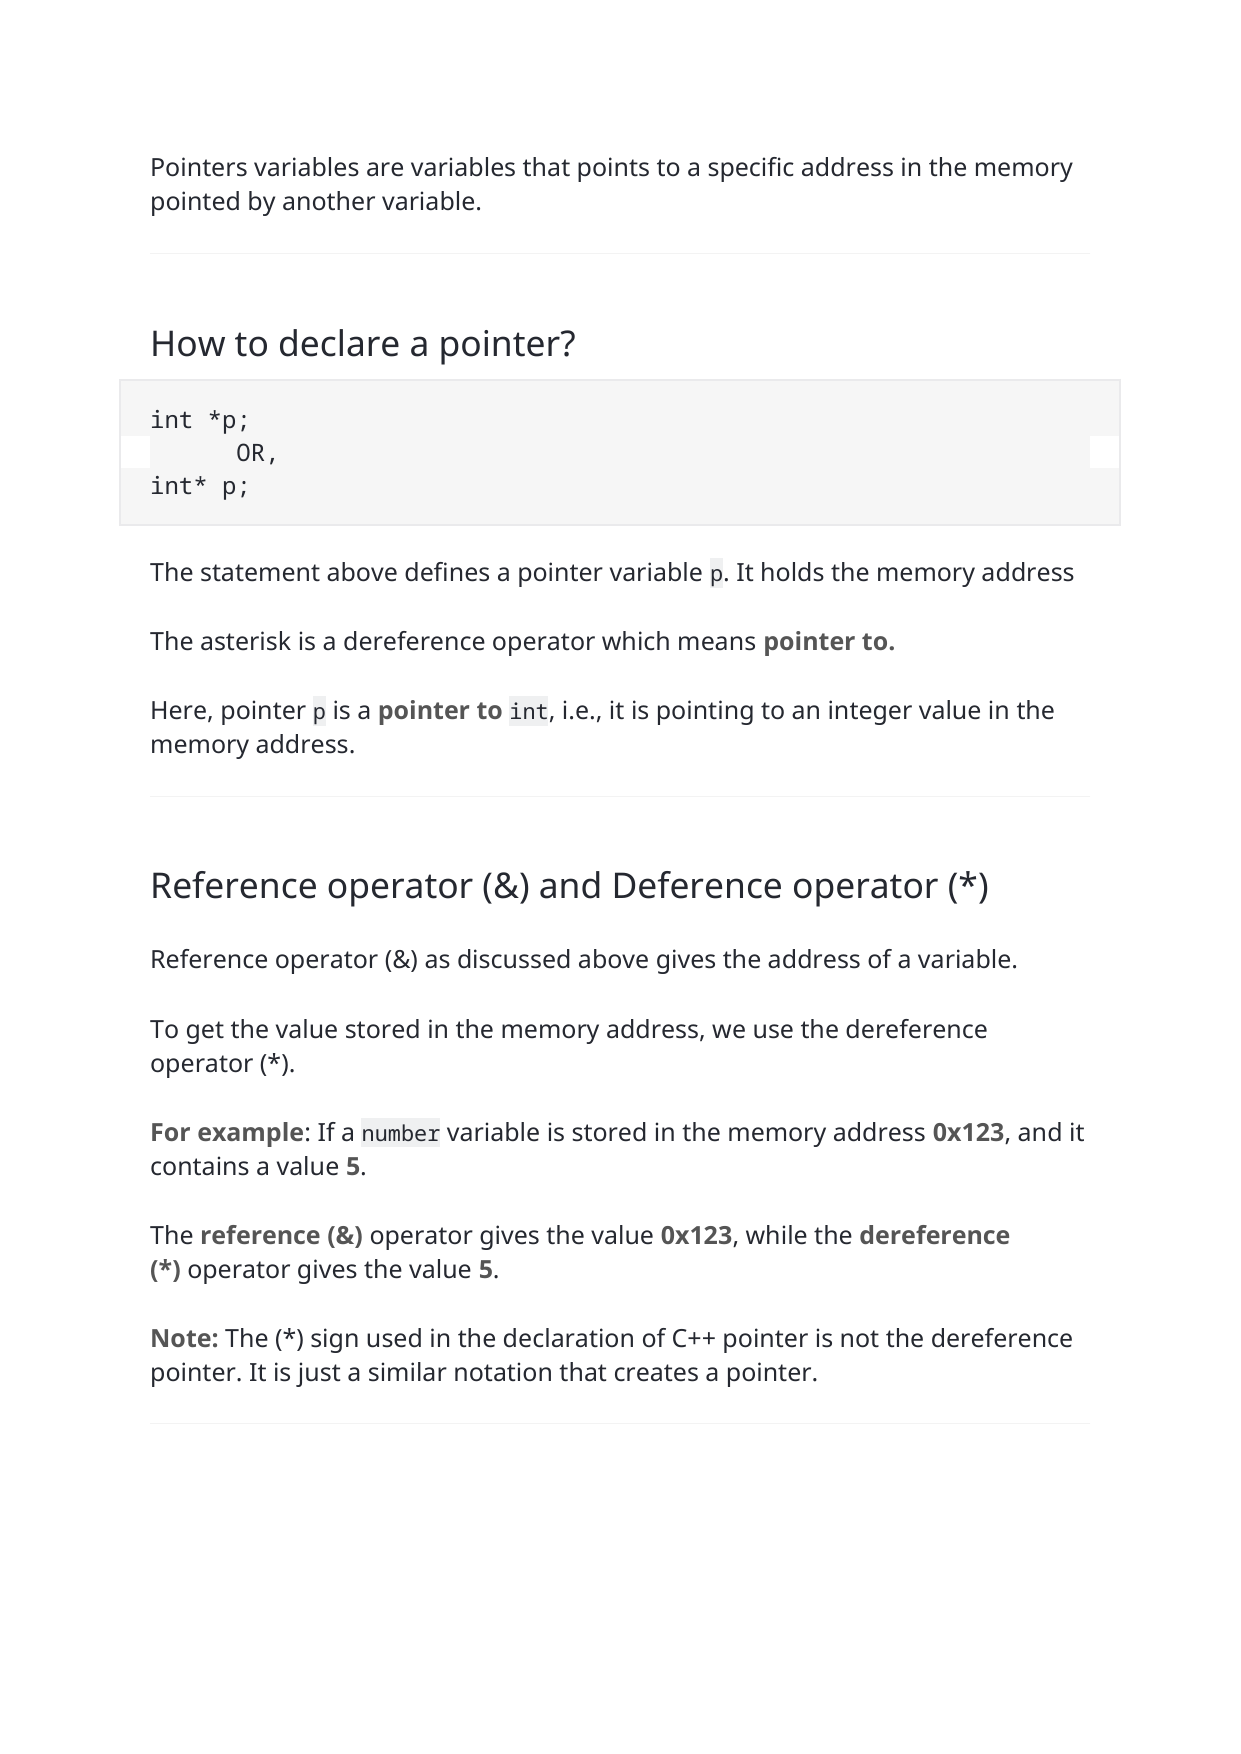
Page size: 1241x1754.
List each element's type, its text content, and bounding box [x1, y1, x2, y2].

text Note: The (*) sign used in the declaration of C++ pointer is not the dereference pointer. It is just a similar notation that creates a pointer. [150, 1321, 1090, 1389]
text The asterisk is a dereference operator which means pointer to. [150, 624, 1090, 658]
text Pointers variables are variables that points to a specific address in the memory pointed by another variable. [150, 150, 1090, 218]
subtitle How to declare a pointer? [150, 318, 1090, 366]
text The reference (&) operator gives the value 0x123, while the dereference (*) operator gives the value 5. [150, 1217, 1090, 1286]
subtitle Reference operator (&) and Deference operator (*) [150, 861, 1090, 909]
text The statement above defines a pointer variable p. It holds the memory address [150, 555, 1090, 589]
text int* p; [121, 444, 1119, 524]
text To get the value stored in the memory address, we use the dereference operator (*). [150, 1011, 1090, 1079]
text int *p; [121, 381, 1119, 436]
text For example: If a number variable is stored in the memory address 0x123, and it contains a value 5. [150, 1114, 1090, 1182]
text Reference operator (&) as discussed above gives the address of a variable. [150, 942, 1090, 976]
text Here, pointer p is a pointer to int, i.e., it is pointing to an integer value in the memory address. [150, 693, 1090, 761]
